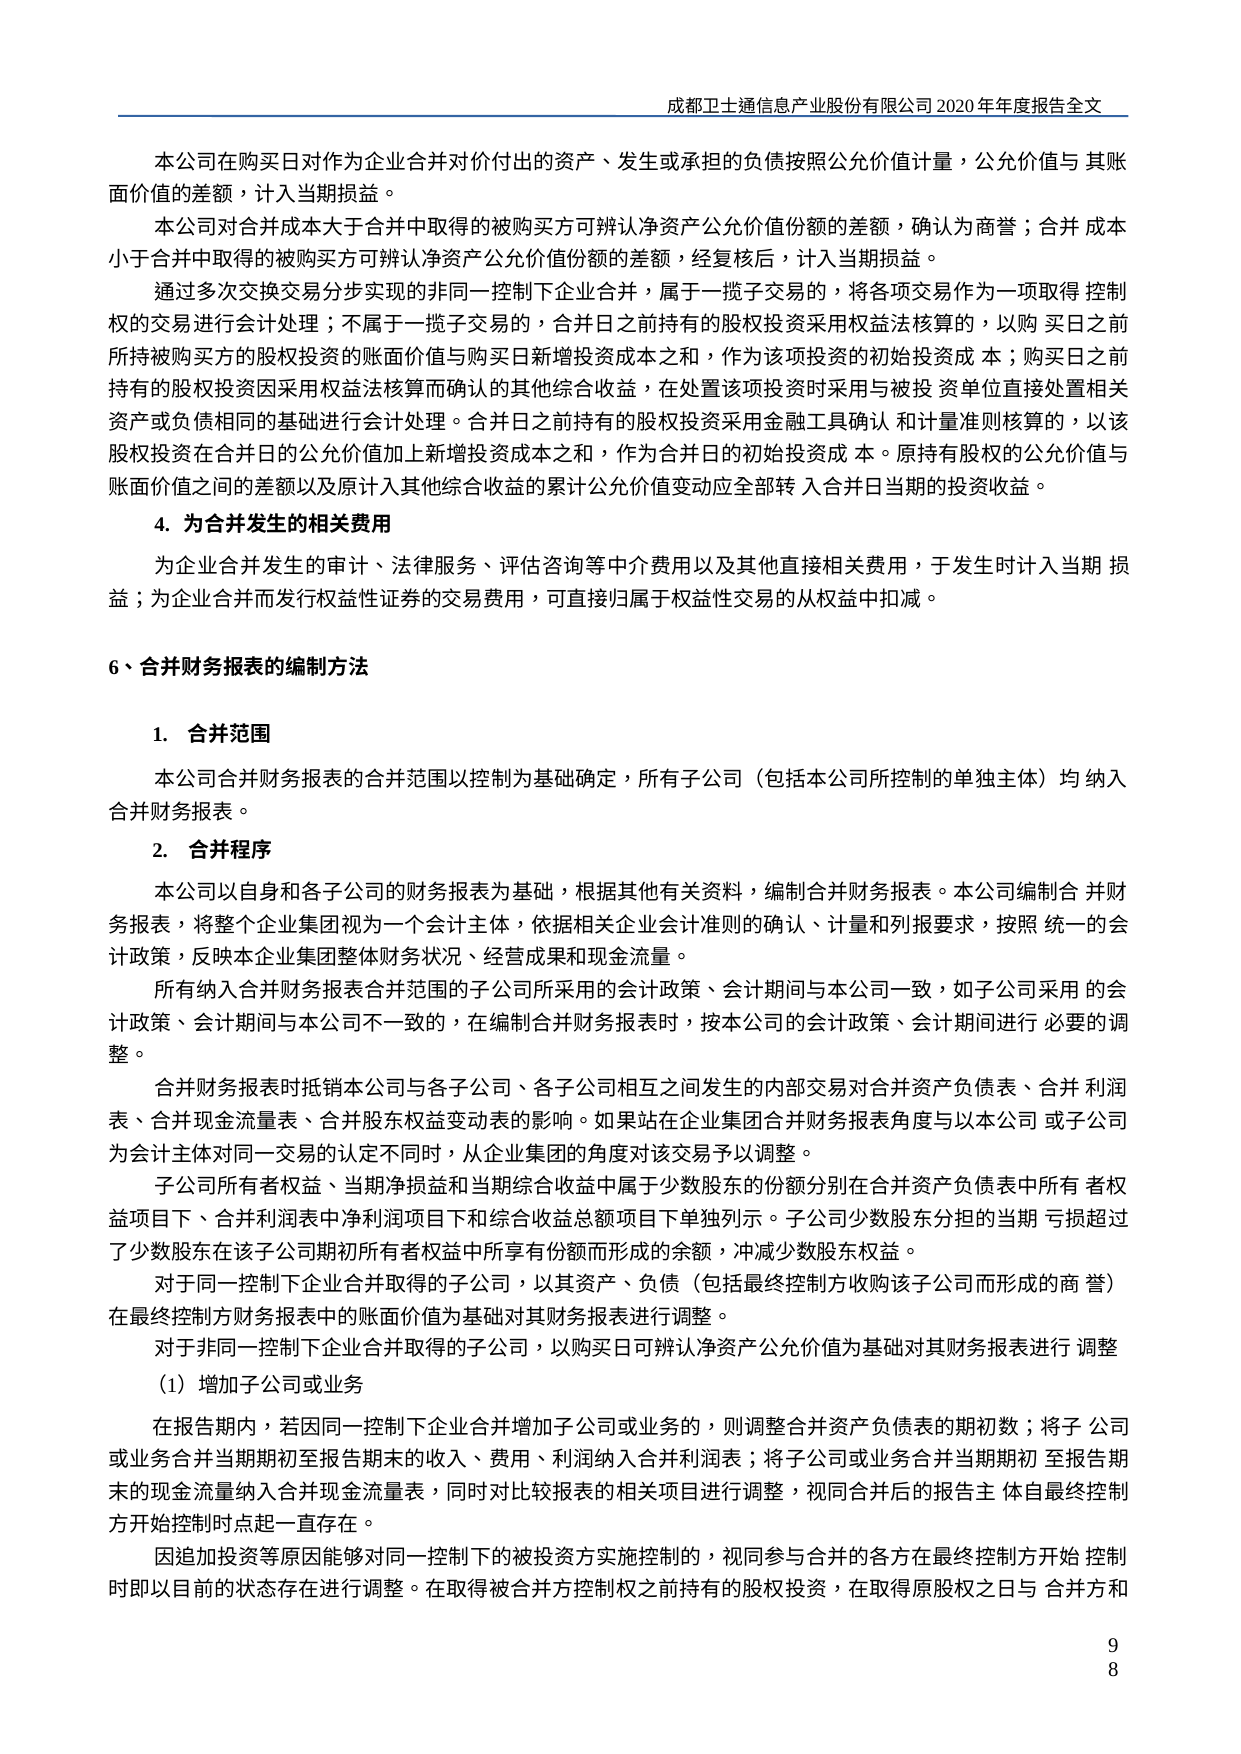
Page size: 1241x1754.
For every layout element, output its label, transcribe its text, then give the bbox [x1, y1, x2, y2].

text 本公司对合并成本大于合并中取得的被购买方可辨认净资产公允价值份额的差额，确认为商誉；合并 成本小于合并中取得的被购买方可辨认净资产公允价值份额的差额，经复核后，计入当期损益。 [108, 208, 1131, 273]
text 通过多次交换交易分步实现的非同一控制下企业合并，属于一揽子交易的，将各项交易作为一项取得 控制权的交易进行会计处理；不属于一揽子交易的，合并日之前持有的股权投资采用权益法核算的，以购 买日之前所持被购买方的股权投资的账面价值与购买日新增投资成本之和，作为该项投资的初始投资成 本；购买日之前持有的股权投资因采用权益法核算而确认的其他综合收益，在处置该项投资时采用与被投 资单位直接处置相关资产或负债相同的基础进行会计处理。合并日之前持有的股权投资采用金融工具确认 和计量准则核算的，以该股权投资在合并日的公允价值加上新增投资成本之和，作为合并日的初始投资成 本。原持有股权的公允价值与账面价值之间的差额以及原计入其他综合收益的累计公允价值变动应全部转 入合并日当期的投资收益。 [108, 273, 1131, 501]
text 为企业合并发生的审计、法律服务、评估咨询等中介费用以及其他直接相关费用，于发生时计入当期 损益；为企业合并而发行权益性证券的交易费用，可直接归属于权益性交易的从权益中扣减。 [108, 547, 1131, 612]
text （1）增加子公司或业务 [108, 1370, 1131, 1398]
text 合并财务报表时抵销本公司与各子公司、各子公司相互之间发生的内部交易对合并资产负债表、合并 利润表、合并现金流量表、合并股东权益变动表的影响。如果站在企业集团合并财务报表角度与以本公司 或子公司为会计主体对同一交易的认定不同时，从企业集团的角度对该交易予以调整。 [108, 1069, 1131, 1167]
text 所有纳入合并财务报表合并范围的子公司所采用的会计政策、会计期间与本公司一致，如子公司采用 的会计政策、会计期间与本公司不一致的，在编制合并财务报表时，按本公司的会计政策、会计期间进行 必要的调整。 [108, 971, 1131, 1069]
text 对于非同一控制下企业合并取得的子公司，以购买日可辨认净资产公允价值为基础对其财务报表进行 调整 [108, 1331, 1131, 1362]
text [108, 1538, 1131, 1603]
list 合并范围 [108, 719, 1131, 748]
list 合并程序 [108, 835, 1131, 863]
text 对于同一控制下企业合并取得的子公司，以其资产、负债（包括最终控制方收购该子公司而形成的商 誉）在最终控制方财务报表中的账面价值为基础对其财务报表进行调整。 [108, 1266, 1131, 1331]
text 在报告期内，若因同一控制下企业合并增加子公司或业务的，则调整合并资产负债表的期初数；将子 公司或业务合并当期期初至报告期末的收入、费用、利润纳入合并利润表；将子公司或业务合并当期期初 至报告期末的现金流量纳入合并现金流量表，同时对比较报表的相关项目进行调整，视同合并后的报告主 体自最终控制方开始控制时点起一直存在。 [108, 1408, 1131, 1538]
text 本公司在购买日对作为企业合并对价付出的资产、发生或承担的负债按照公允价值计量，公允价值与 其账面价值的差额，计入当期损益。 [108, 143, 1131, 208]
text 6、合并财务报表的编制方法 [108, 652, 1131, 681]
text 子公司所有者权益、当期净损益和当期综合收益中属于少数股东的份额分别在合并资产负债表中所有 者权益项目下、合并利润表中净利润项目下和综合收益总额项目下单独列示。子公司少数股东分担的当期 亏损超过了少数股东在该子公司期初所有者权益中所享有份额而形成的余额，冲减少数股东权益。 [108, 1167, 1131, 1266]
text 本公司以自身和各子公司的财务报表为基础，根据其他有关资料，编制合并财务报表。本公司编制合 并财务报表，将整个企业集团视为一个会计主体，依据相关企业会计准则的确认、计量和列报要求，按照 统一的会计政策，反映本企业集团整体财务状况、经营成果和现金流量。 [108, 873, 1131, 971]
list 为合并发生的相关费用 [108, 509, 1131, 538]
text 本公司合并财务报表的合并范围以控制为基础确定，所有子公司（包括本公司所控制的单独主体）均 纳入合并财务报表。 [108, 759, 1131, 826]
